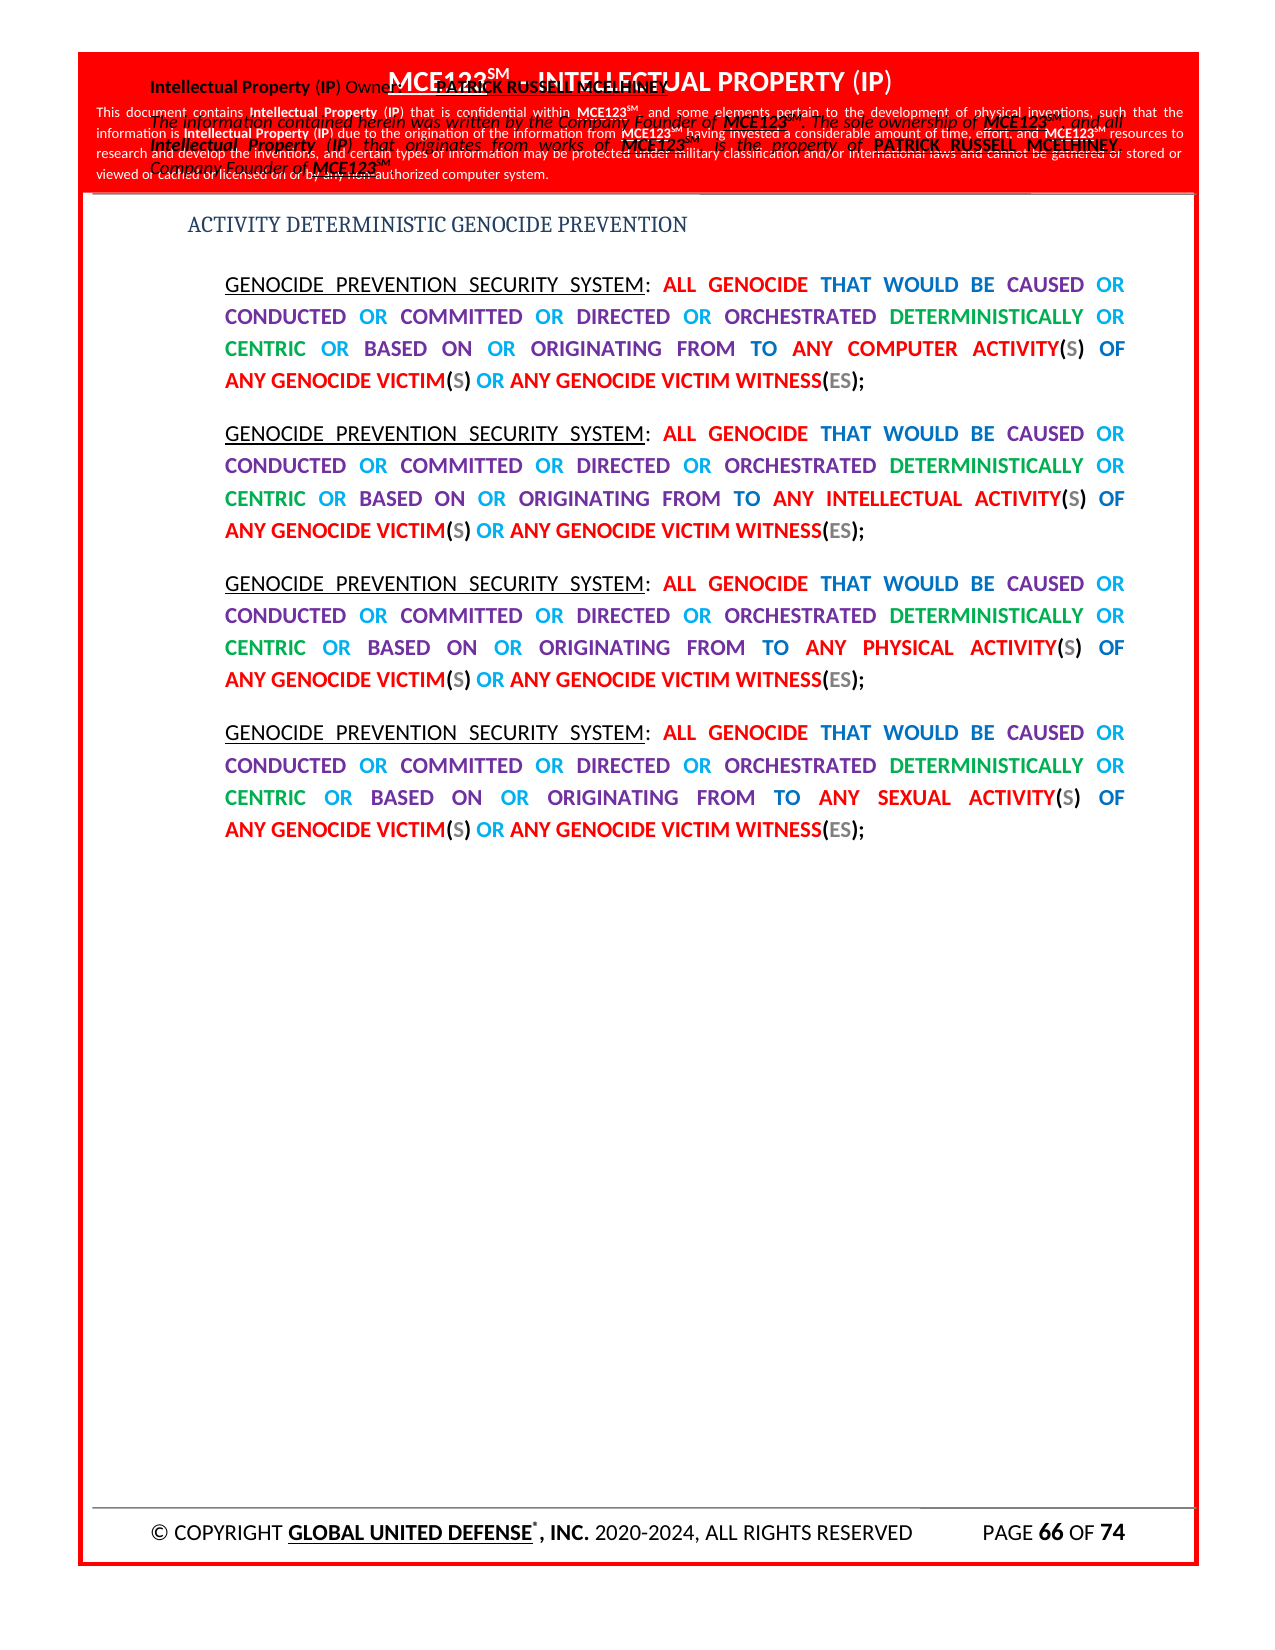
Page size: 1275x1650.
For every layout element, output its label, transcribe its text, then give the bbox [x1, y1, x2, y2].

subtitle ACTIVITY DETERMINISTIC GENOCIDE PREVENTION [187, 212, 1125, 238]
text GENOCIDE PREVENTION SECURITY SYSTEM: ALL GENOCIDE THAT WOULD BE CAUSED OR CONDUCTED OR COMMITTED OR DIRECTED OR ORCHESTRATED DETERMINISTICALLY OR CENTRIC OR BASED ON OR ORIGINATING FROM TO ANY COMPUTER ACTIVITY(S) OF ANY GENOCIDE VICTIM(S) OR ANY GENOCIDE VICTIM WITNESS(ES); [225, 270, 1125, 394]
text GENOCIDE PREVENTION SECURITY SYSTEM: ALL GENOCIDE THAT WOULD BE CAUSED OR CONDUCTED OR COMMITTED OR DIRECTED OR ORCHESTRATED DETERMINISTICALLY OR CENTRIC OR BASED ON OR ORIGINATING FROM TO ANY SEXUAL ACTIVITY(S) OF ANY GENOCIDE VICTIM(S) OR ANY GENOCIDE VICTIM WITNESS(ES); [225, 718, 1125, 843]
text GENOCIDE PREVENTION SECURITY SYSTEM: ALL GENOCIDE THAT WOULD BE CAUSED OR CONDUCTED OR COMMITTED OR DIRECTED OR ORCHESTRATED DETERMINISTICALLY OR CENTRIC OR BASED ON OR ORIGINATING FROM TO ANY PHYSICAL ACTIVITY(S) OF ANY GENOCIDE VICTIM(S) OR ANY GENOCIDE VICTIM WITNESS(ES); [225, 569, 1125, 693]
text GENOCIDE PREVENTION SECURITY SYSTEM: ALL GENOCIDE THAT WOULD BE CAUSED OR CONDUCTED OR COMMITTED OR DIRECTED OR ORCHESTRATED DETERMINISTICALLY OR CENTRIC OR BASED ON OR ORIGINATING FROM TO ANY INTELLECTUAL ACTIVITY(S) OF ANY GENOCIDE VICTIM(S) OR ANY GENOCIDE VICTIM WITNESS(ES); [225, 419, 1125, 544]
